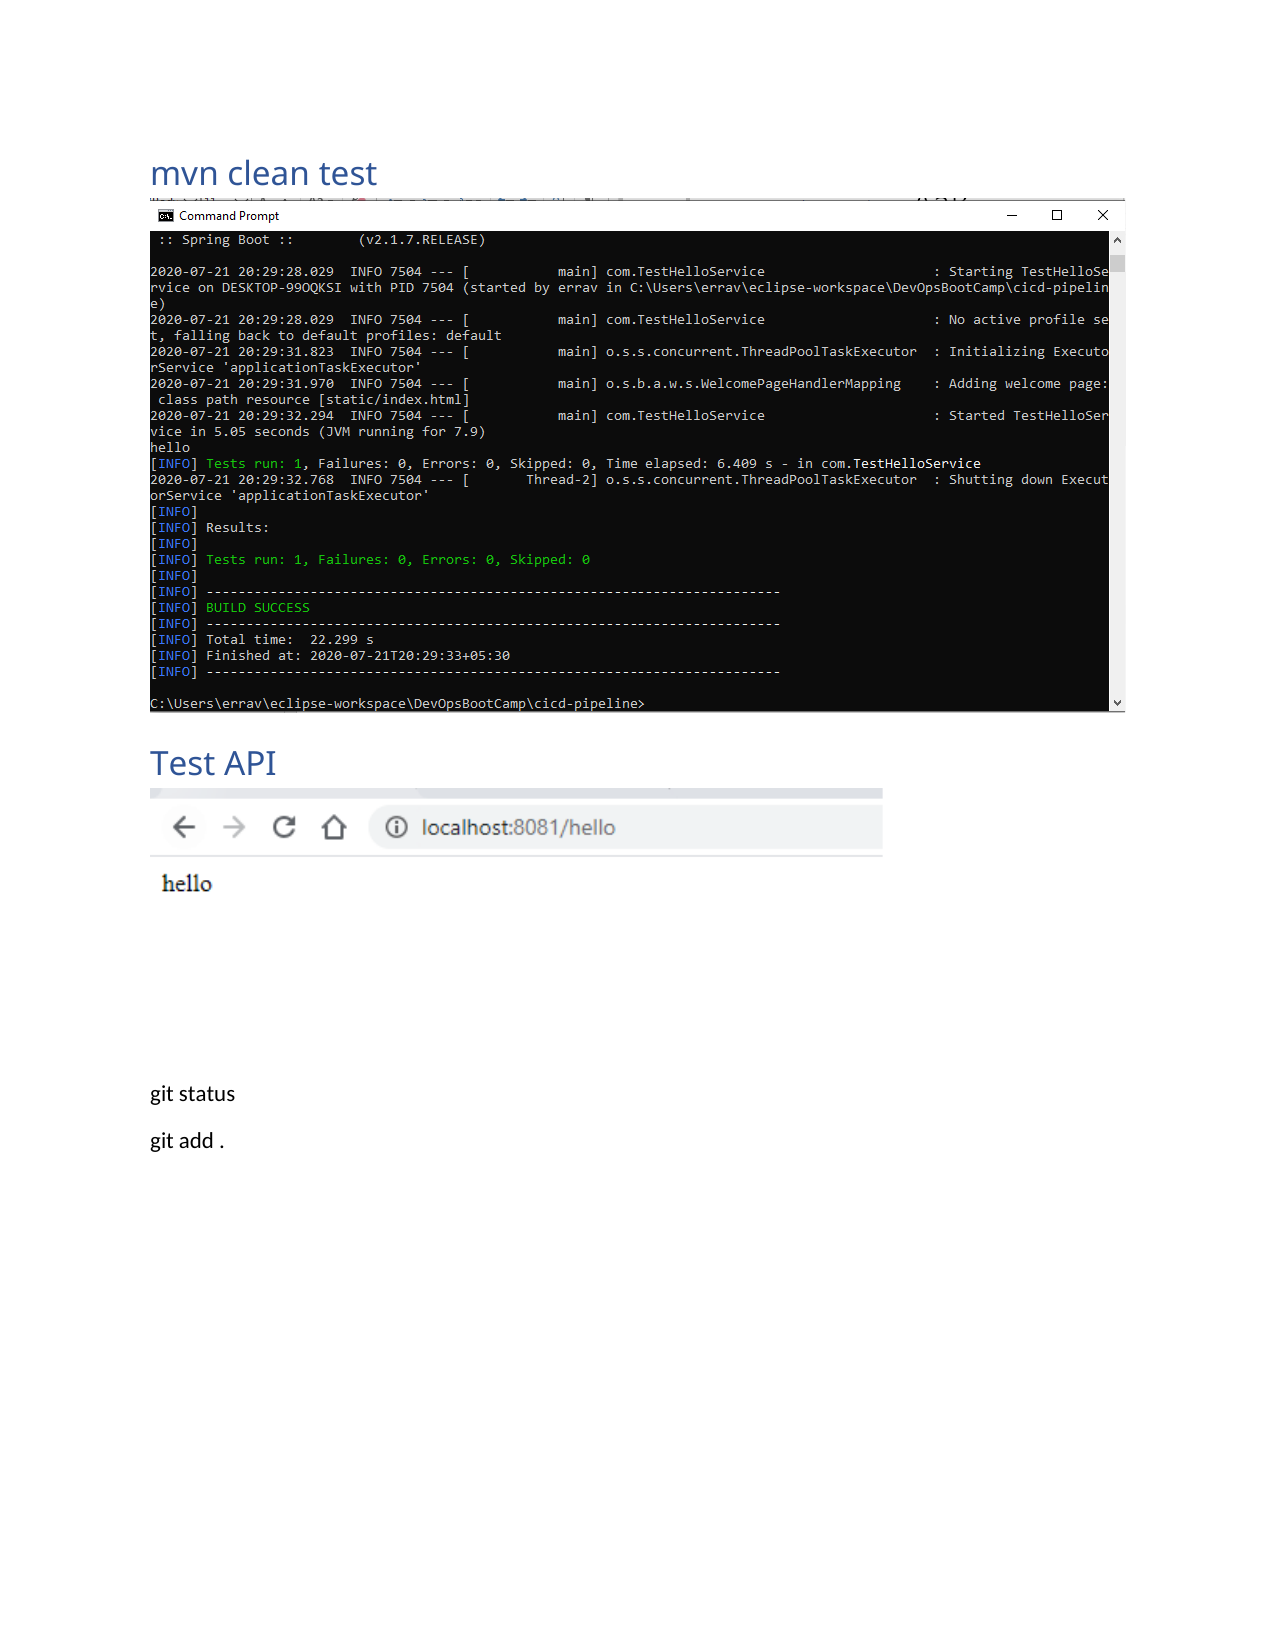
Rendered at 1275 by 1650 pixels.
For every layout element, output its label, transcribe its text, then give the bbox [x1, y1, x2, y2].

subtitle mvn clean test [150, 150, 1125, 195]
text git add . [150, 1126, 1125, 1154]
text git status [150, 1079, 1125, 1107]
picture [150, 788, 883, 1061]
picture [150, 198, 1125, 713]
subtitle Test API [150, 739, 1125, 785]
